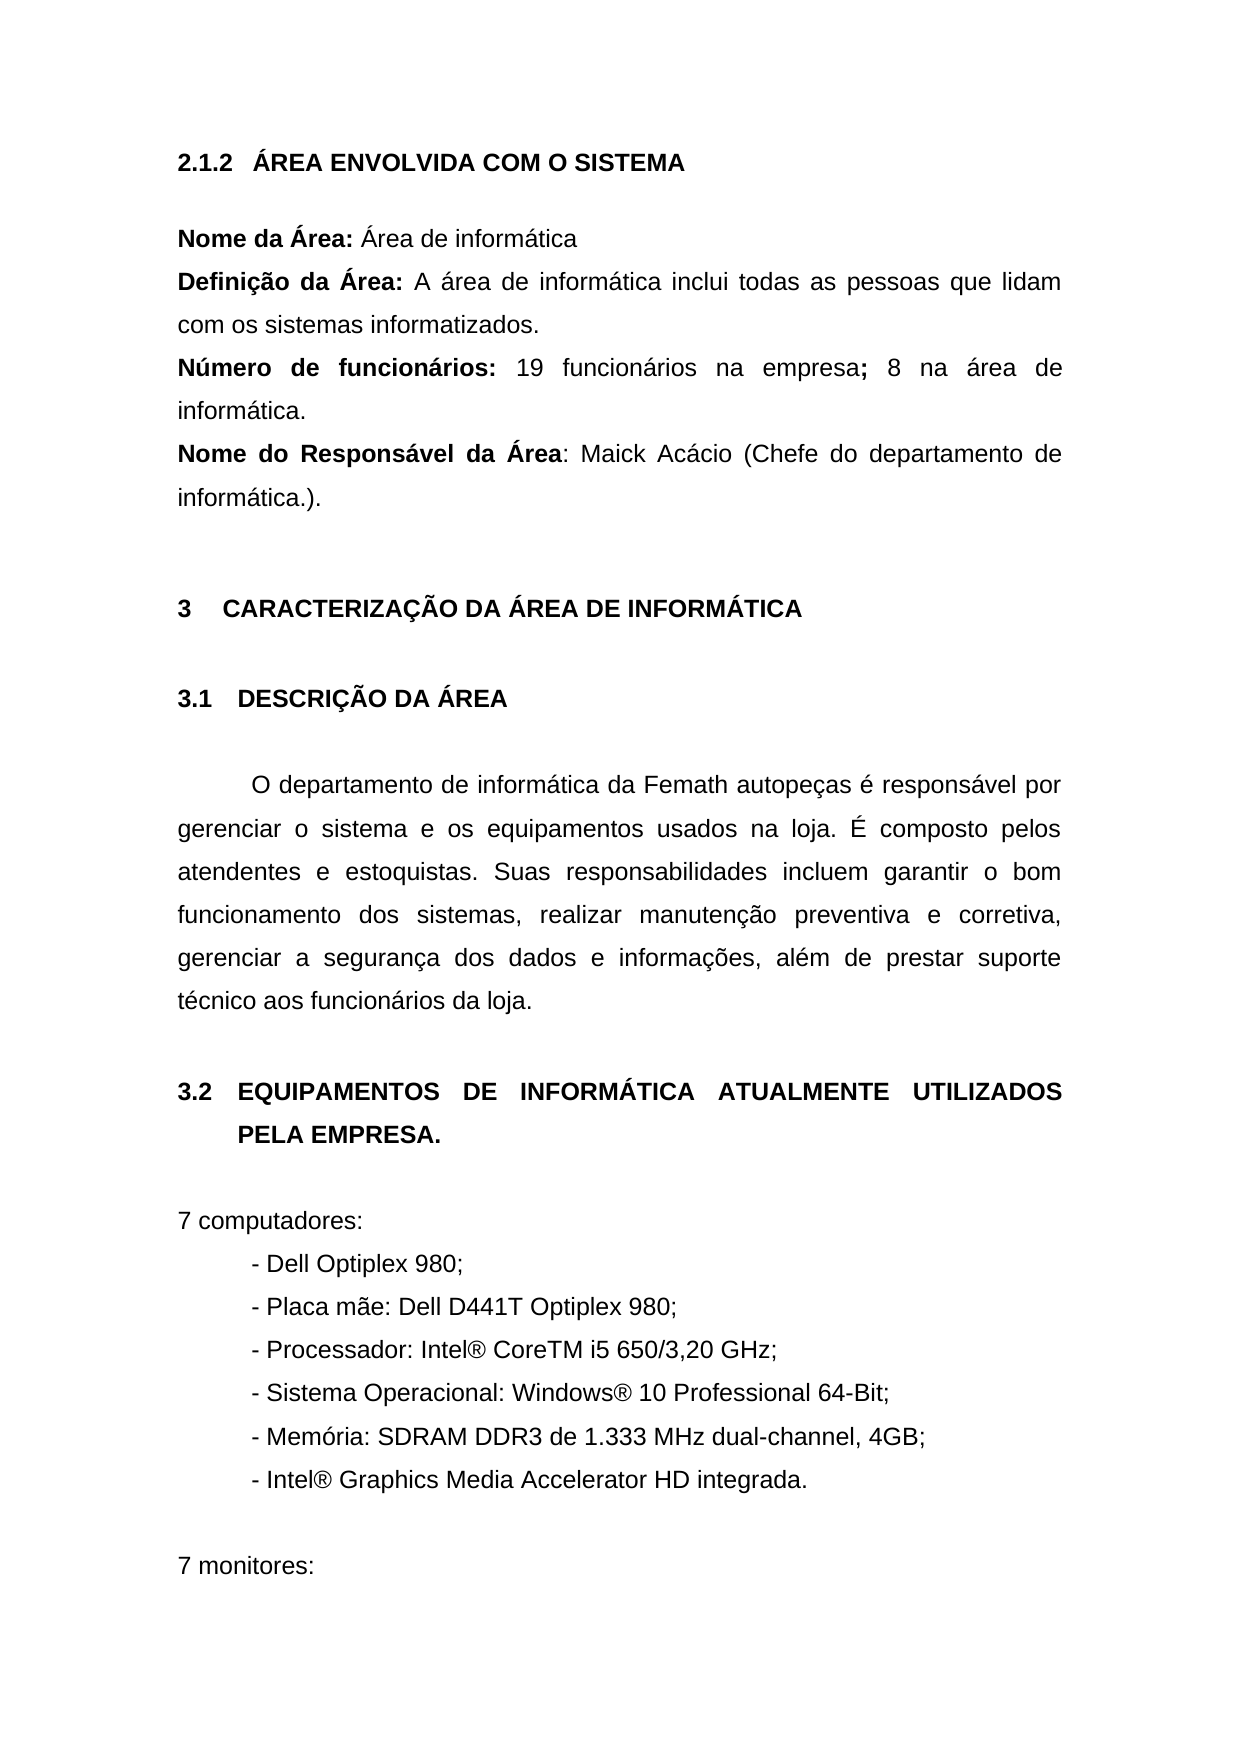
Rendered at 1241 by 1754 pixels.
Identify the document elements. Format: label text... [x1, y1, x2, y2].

text - Placa mãe: Dell D441T Optiplex 980; [177, 1292, 1063, 1321]
text O departamento de informática da Femath autopeças é responsável por gerenciar o sistema e os equipamentos usados na loja. É composto pelos atendentes e estoquistas. Suas responsabilidades incluem garantir o bom funcionamento dos sistemas, realizar manutenção preventiva e corretiva, gerenciar a segurança dos dados e informações, além de prestar suporte técnico aos funcionários da loja. [177, 770, 1063, 1015]
subtitle EQUIPAMENTOS DE INFORMÁTICA ATUALMENTE UTILIZADOS PELA EMPRESA. [177, 1076, 1063, 1148]
subtitle ÁREA ENVOLVIDA COM O SISTEMA [177, 148, 1063, 176]
subtitle CARACTERIZAÇÃO DA ÁREA DE INFORMÁTICA [177, 594, 1063, 622]
text 7 monitores: [177, 1551, 1063, 1579]
text - Processador: Intel® CoreTM i5 650/3,20 GHz; [177, 1335, 1063, 1364]
subtitle DESCRIÇÃO DA ÁREA [177, 684, 1063, 713]
text Número de funcionários: 19 funcionários na empresa; 8 na área de informática. [177, 353, 1063, 425]
text - Sistema Operacional: Windows® 10 Professional 64-Bit; [177, 1378, 1063, 1407]
text Nome da Área: Área de informática [177, 224, 1063, 252]
text 7 computadores: [177, 1206, 1063, 1234]
text Definição da Área: A área de informática inclui todas as pessoas que lidam com os sistemas informatizados. [177, 267, 1063, 339]
text Nome do Responsável da Área: Maick Acácio (Chefe do departamento de informática.). [177, 439, 1063, 511]
text - Dell Optiplex 980; [177, 1249, 1063, 1278]
text - Intel® Graphics Media Accelerator HD integrada. [177, 1464, 1063, 1493]
text - Memória: SDRAM DDR3 de 1.333 MHz dual-channel, 4GB; [177, 1421, 1063, 1450]
